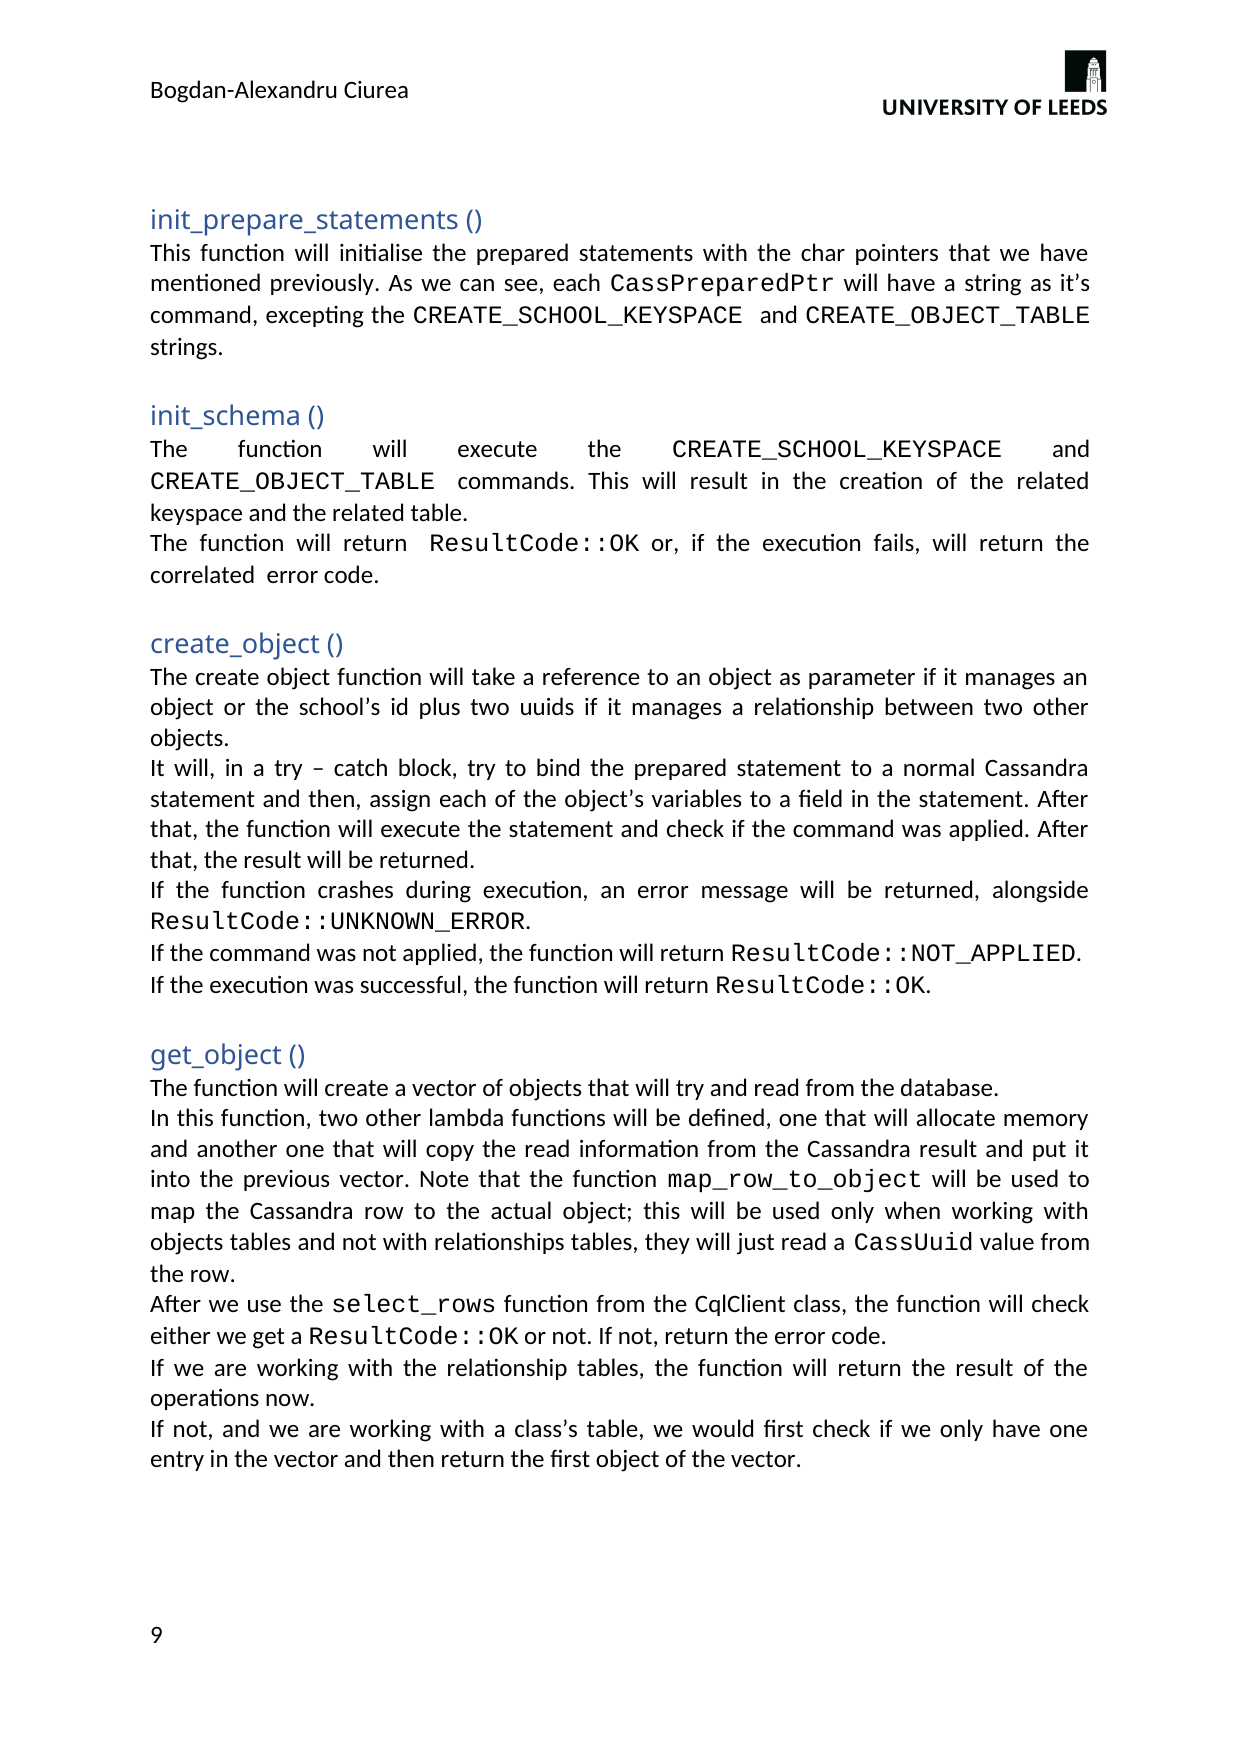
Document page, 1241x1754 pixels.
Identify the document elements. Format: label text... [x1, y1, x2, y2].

text The create object function will take a reference to an object as parameter if it manages an object or the school’s id plus two uuids if it manages a relationship between two other objects. [150, 661, 1090, 753]
text If not, and we are working with a class’s table, we would first check if we only have one entry in the vector and then return the first object of the vector. [150, 1413, 1090, 1474]
text In this function, two other lambda functions will be defined, one that will allocate memory and another one that will copy the read information from the Cassandra result and put it into the previous vector. Note that the function map_row_to_object will be used to map the Cassandra row to the actual object; this will be used only when working with objects tables and not with relationships tables, they will just read a CassUuid value from the row. [150, 1103, 1090, 1288]
text If the execution was successful, the function will return ResultCode::OK. [150, 969, 1090, 1001]
subtitle get_object () [150, 1035, 1090, 1072]
text The function will return ResultCode::OK or, if the execution fails, will return the correlated error code. [150, 527, 1090, 589]
subtitle init_prepare_statements () [150, 200, 1090, 237]
subtitle init_schema () [150, 396, 1090, 433]
text The function will create a vector of objects that will try and read from the database. [150, 1072, 1090, 1103]
text If the command was not applied, the function will return ResultCode::NOT_APPLIED. [150, 937, 1090, 969]
subtitle create_object () [150, 624, 1090, 661]
text This function will initialise the prepared statements with the char pointers that we have mentioned previously. As we can see, each CassPreparedPtr will have a string as it’s command, excepting the CREATE_SCHOOL_KEYSPACE and CREATE_OBJECT_TABLE strings. [150, 237, 1090, 362]
text If we are working with the relationship tables, the function will return the result of the operations now. [150, 1352, 1090, 1413]
text If the function crashes during execution, an error message will be returned, alongside ResultCode::UNKNOWN_ERROR. [150, 875, 1090, 937]
text After we use the select_rows function from the CqlClient class, the function will check either we get a ResultCode::OK or not. If not, return the error code. [150, 1288, 1090, 1352]
text The function will execute the CREATE_SCHOOL_KEYSPACE and CREATE_OBJECT_TABLE commands. This will result in the creation of the related keyspace and the related table. [150, 433, 1090, 527]
text It will, in a try – catch block, try to bind the prepared statement to a normal Cassandra statement and then, assign each of the object’s variables to a field in the statement. After that, the function will execute the statement and check if the command was applied. After that, the result will be returned. [150, 753, 1090, 875]
picture [877, 45, 1112, 122]
